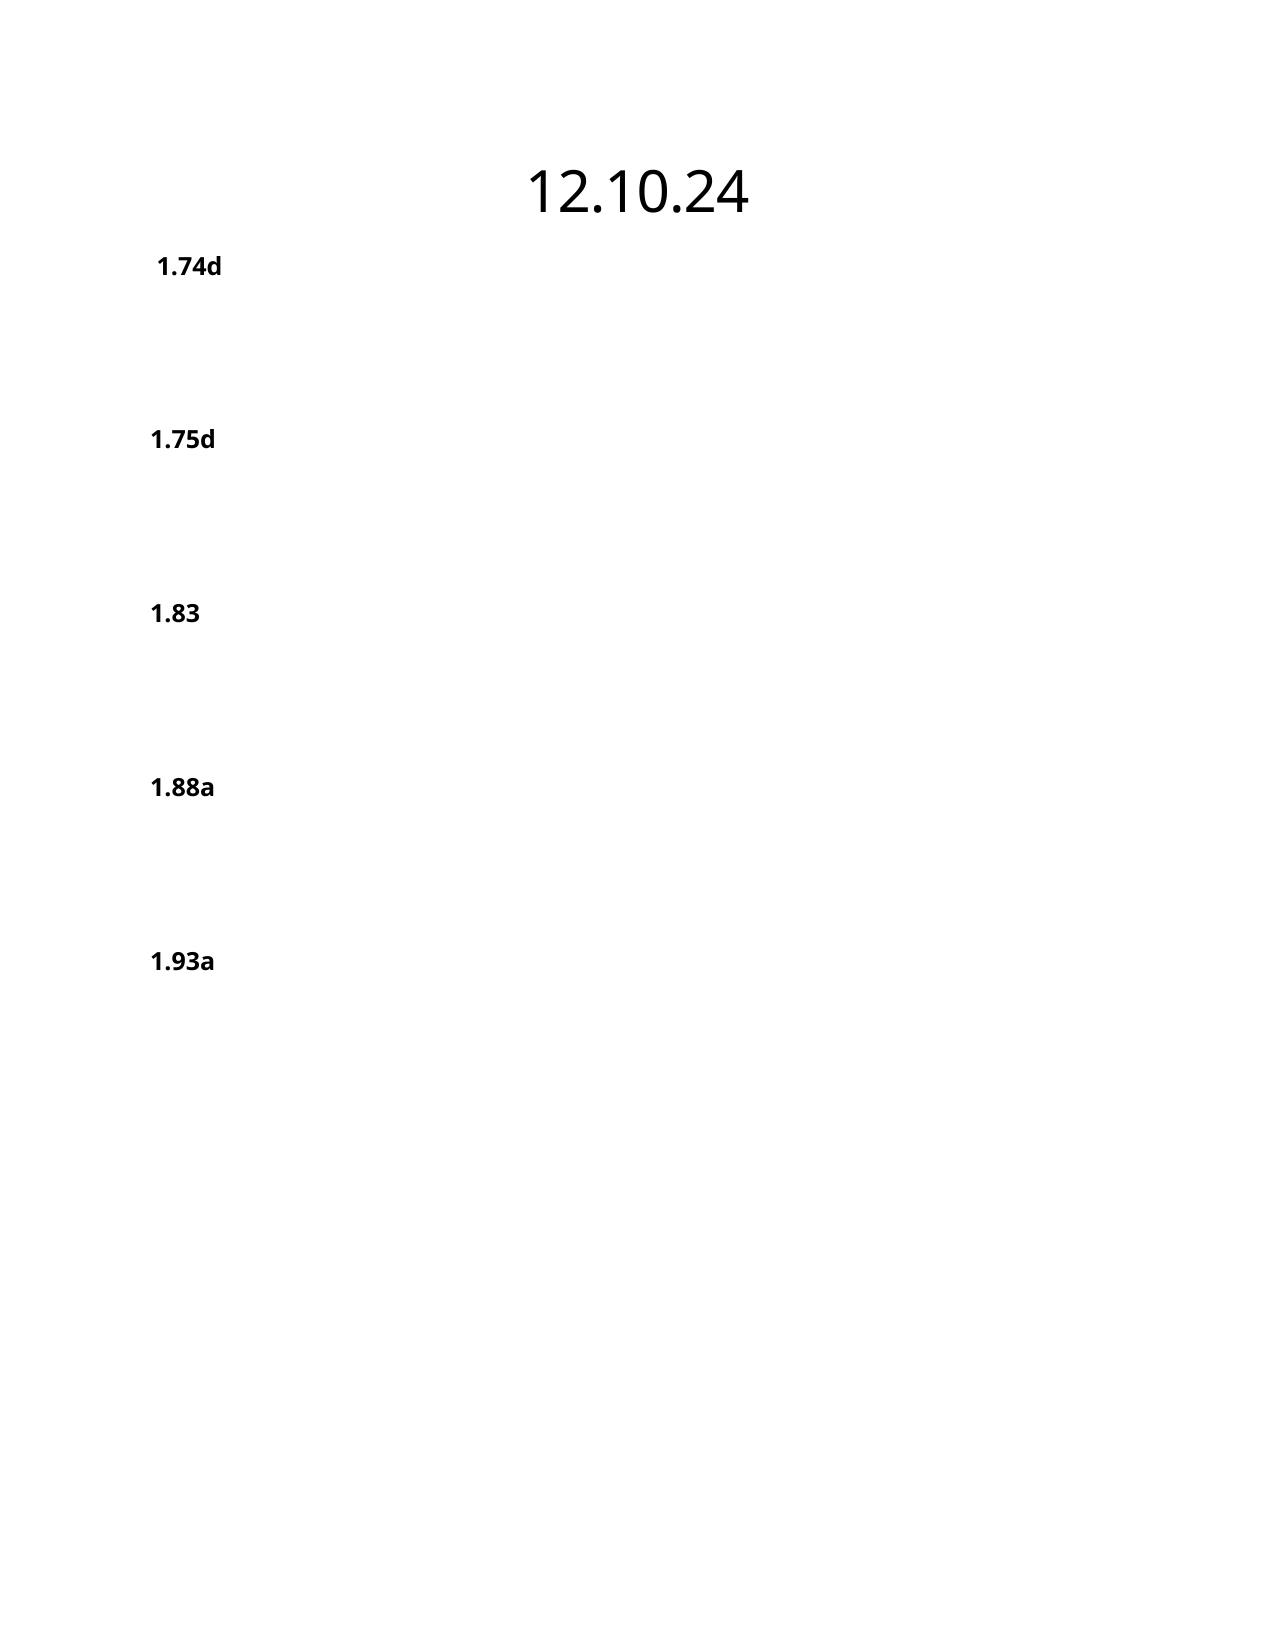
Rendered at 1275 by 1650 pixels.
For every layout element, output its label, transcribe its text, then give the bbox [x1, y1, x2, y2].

title 12.10.24 [150, 150, 1125, 229]
text 1.88a [150, 735, 1125, 838]
text 1.93a [150, 909, 1125, 1011]
text 1.83 [150, 562, 1125, 664]
text 1.74d [150, 248, 1125, 316]
text 1.75d [150, 388, 1125, 490]
